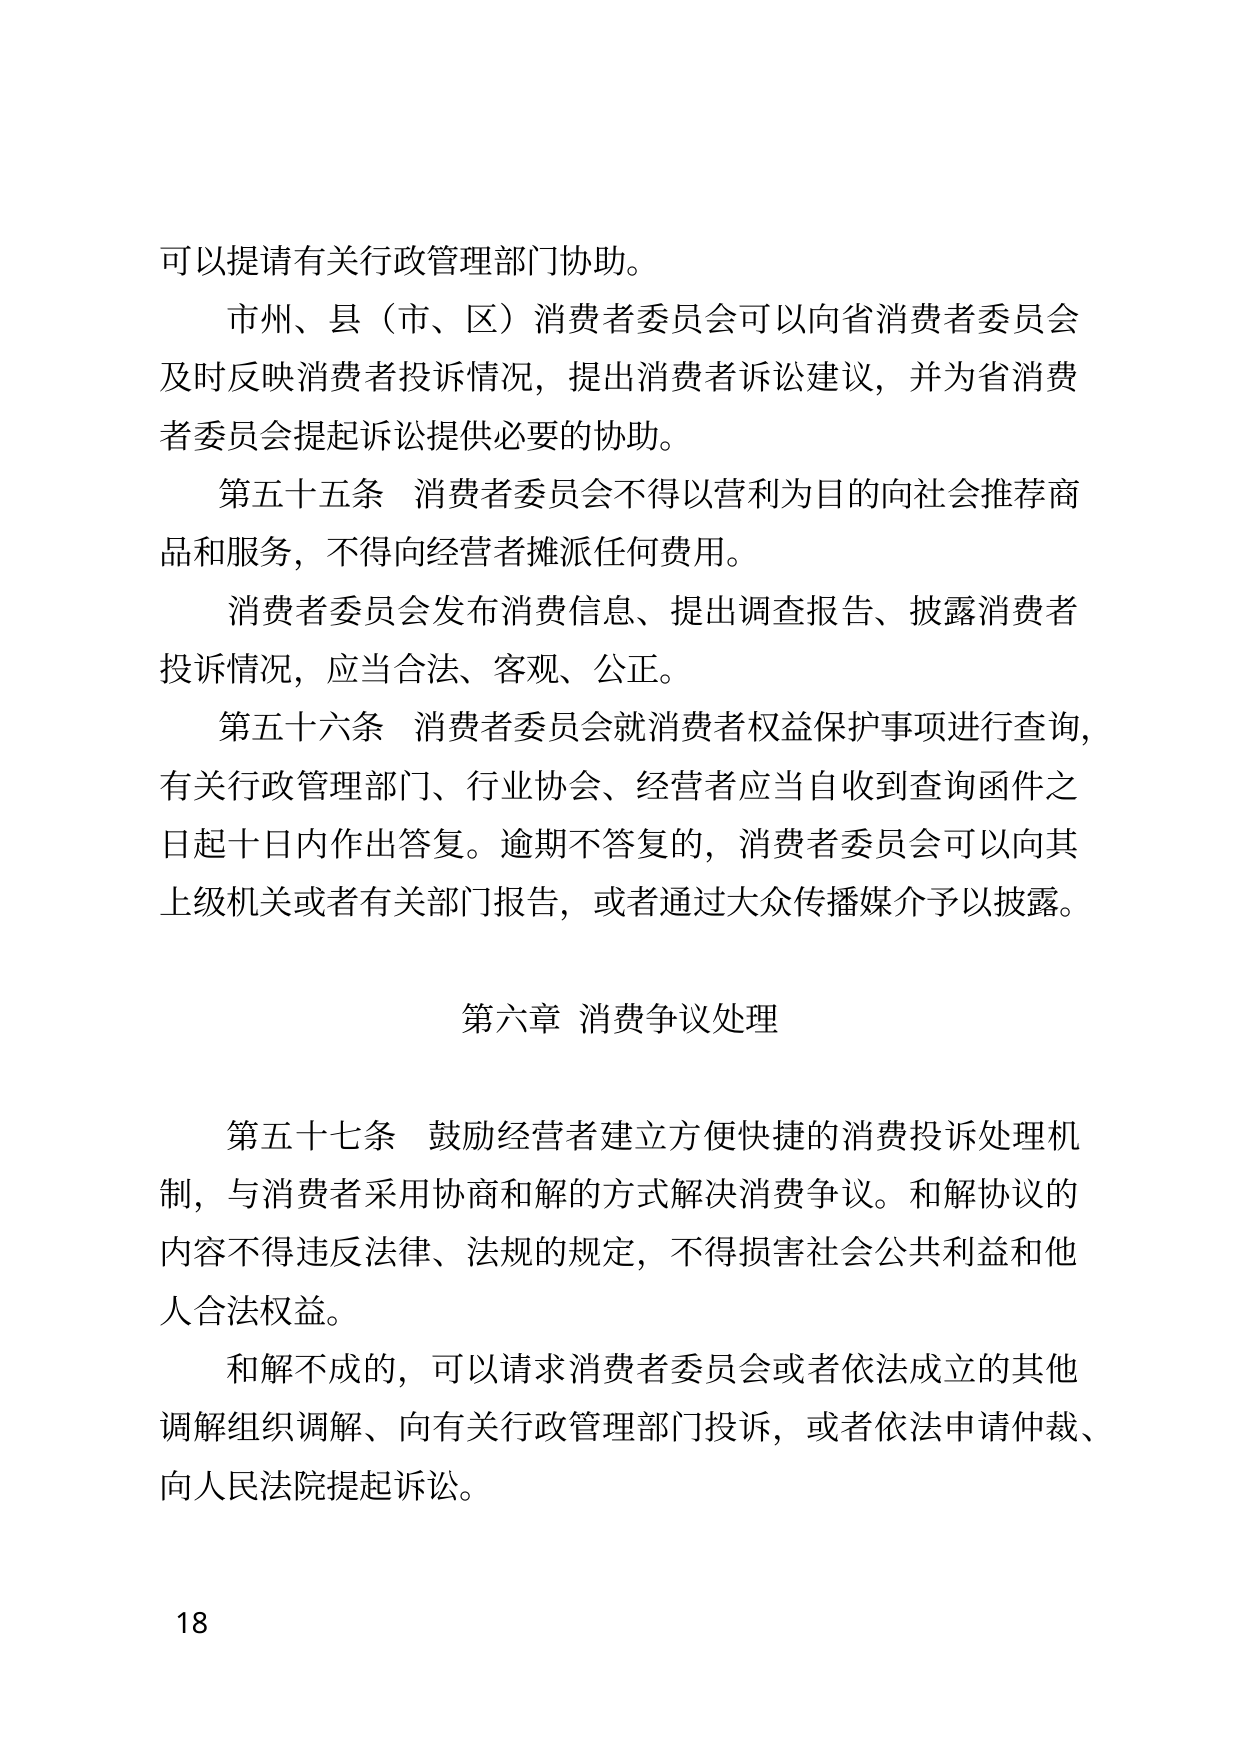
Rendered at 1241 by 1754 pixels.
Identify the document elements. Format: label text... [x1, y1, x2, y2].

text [159, 224, 1081, 283]
text 消费者委员会发布消费信息、提出调查报告、披露消费者投诉情况，应当合法、客观、公正。 [159, 574, 1081, 691]
text 和解不成的，可以请求消费者委员会或者依法成立的其他调解组织调解、向有关行政管理部门投诉，或者依法申请仲裁、向人民法院提起诉讼。 [159, 1333, 1081, 1508]
text 市州、县（市、区）消费者委员会可以向省消费者委员会及时反映消费者投诉情况，提出消费者诉讼建议，并为省消费者委员会提起诉讼提供必要的协助。 [159, 283, 1081, 458]
text 第五十六条 消费者委员会就消费者权益保护事项进行查询，有关行政管理部门、行业协会、经营者应当自收到查询函件之日起十日内作出答复。逾期不答复的，消费者委员会可以向其上级机关或者有关部门报告，或者通过大众传播媒介予以披露。 [159, 691, 1081, 924]
text 第五十五条 消费者委员会不得以营利为目的向社会推荐商品和服务，不得向经营者摊派任何费用。 [159, 458, 1081, 574]
text 第六章 消费争议处理 [159, 983, 1081, 1041]
text 第五十七条 鼓励经营者建立方便快捷的消费投诉处理机制，与消费者采用协商和解的方式解决消费争议。和解协议的内容不得违反法律、法规的规定，不得损害社会公共利益和他人合法权益。 [159, 1099, 1081, 1333]
